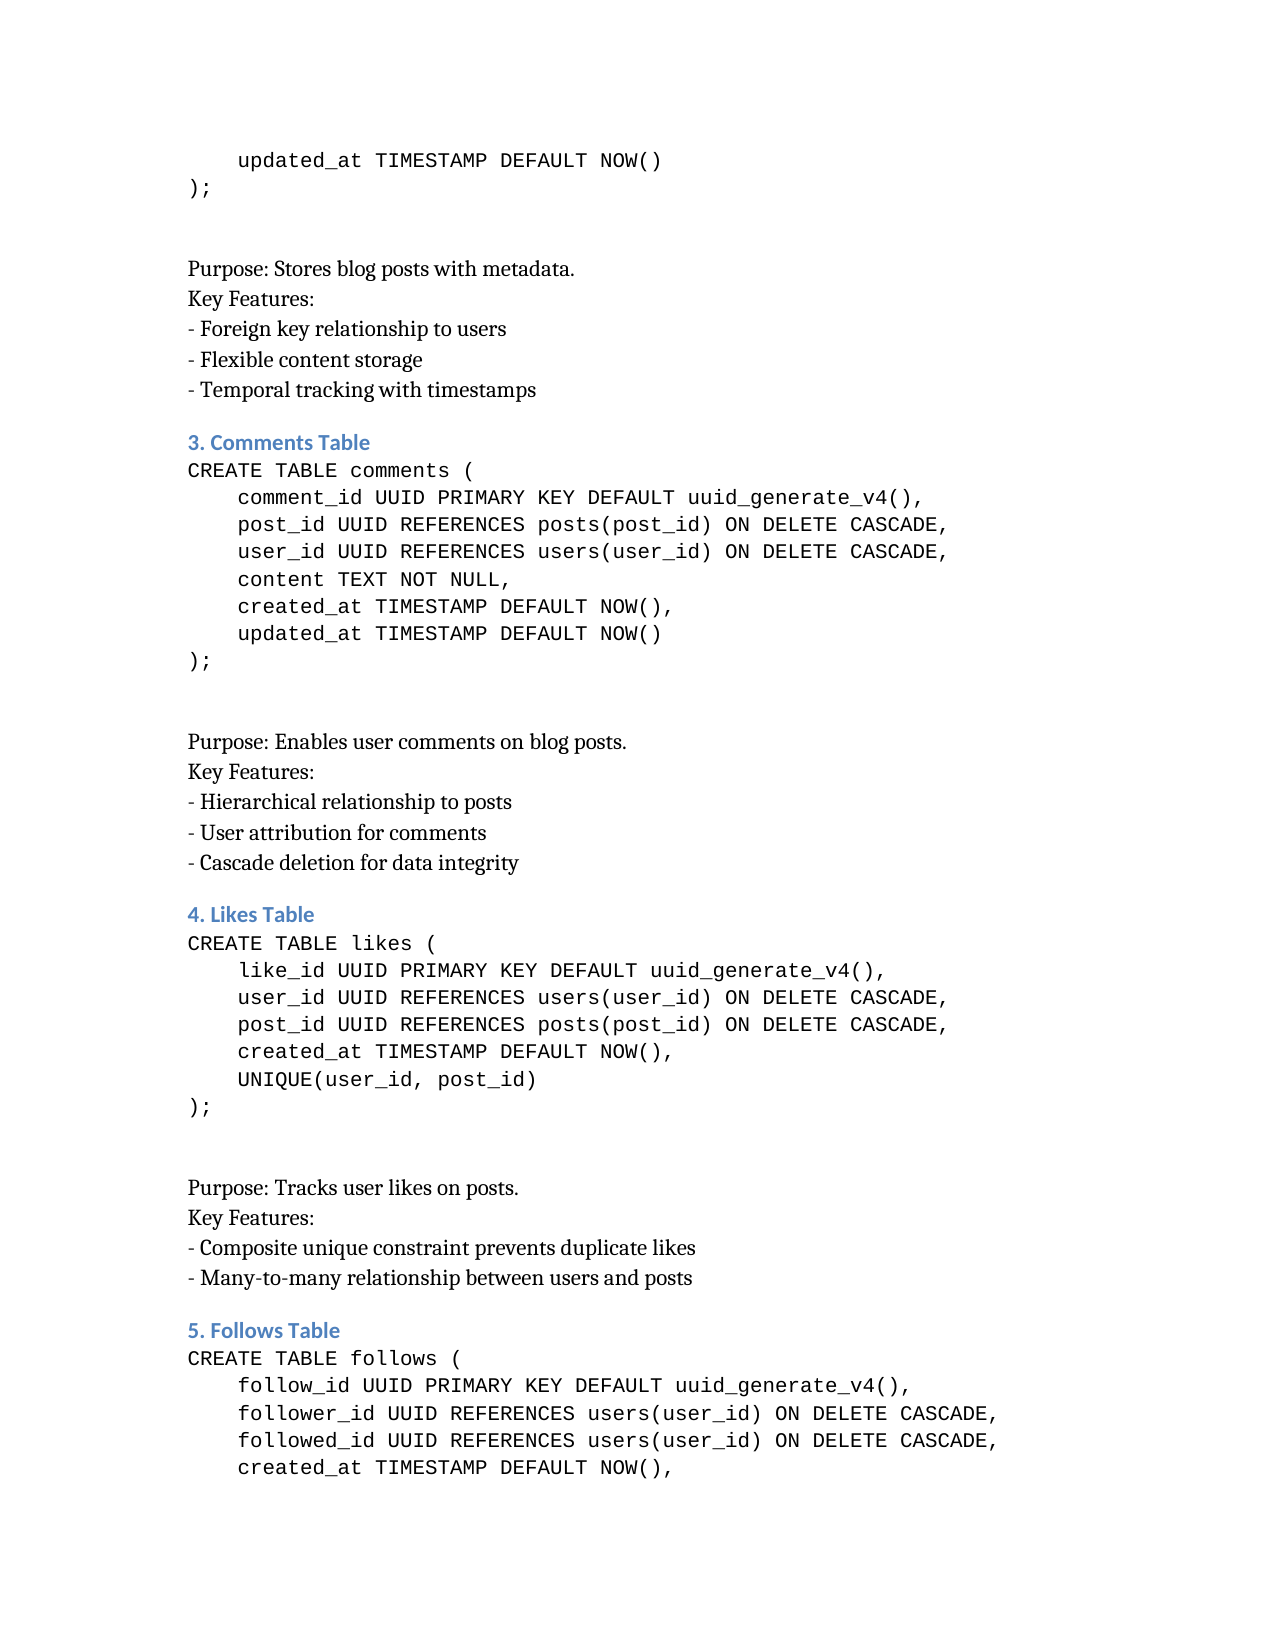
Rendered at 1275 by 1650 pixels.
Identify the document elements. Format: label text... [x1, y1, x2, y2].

text Purpose: Stores blog posts with metadata. Key Features: - Foreign key relationship to users - Flexible content storage - Temporal tracking with timestamps [187, 256, 1087, 403]
text Purpose: Tracks user likes on posts. Key Features: - Composite unique constraint prevents duplicate likes - Many-to-many relationship between users and posts [187, 1174, 1087, 1291]
text Purpose: Enables user comments on blog posts. Key Features: - Hierarchical relationship to posts - User attribution for comments - Cascade deletion for data integrity [187, 729, 1087, 876]
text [187, 150, 1087, 231]
text CREATE TABLE likes ( like_id UUID PRIMARY KEY DEFAULT uuid_generate_v4(), user_id UUID REFERENCES users(user_id) ON DELETE CASCADE, post_id UUID REFERENCES posts(post_id) ON DELETE CASCADE, created_at TIMESTAMP DEFAULT NOW(), UNIQUE(user_id, post_id) ); [187, 933, 1087, 1150]
subtitle 5. Follows Table [187, 1316, 1087, 1344]
subtitle 3. Comments Table [187, 428, 1087, 456]
text CREATE TABLE comments ( comment_id UUID PRIMARY KEY DEFAULT uuid_generate_v4(), post_id UUID REFERENCES posts(post_id) ON DELETE CASCADE, user_id UUID REFERENCES users(user_id) ON DELETE CASCADE, content TEXT NOT NULL, created_at TIMESTAMP DEFAULT NOW(), updated_at TIMESTAMP DEFAULT NOW() ); [187, 460, 1087, 704]
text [187, 1348, 1087, 1481]
subtitle 4. Likes Table [187, 901, 1087, 928]
